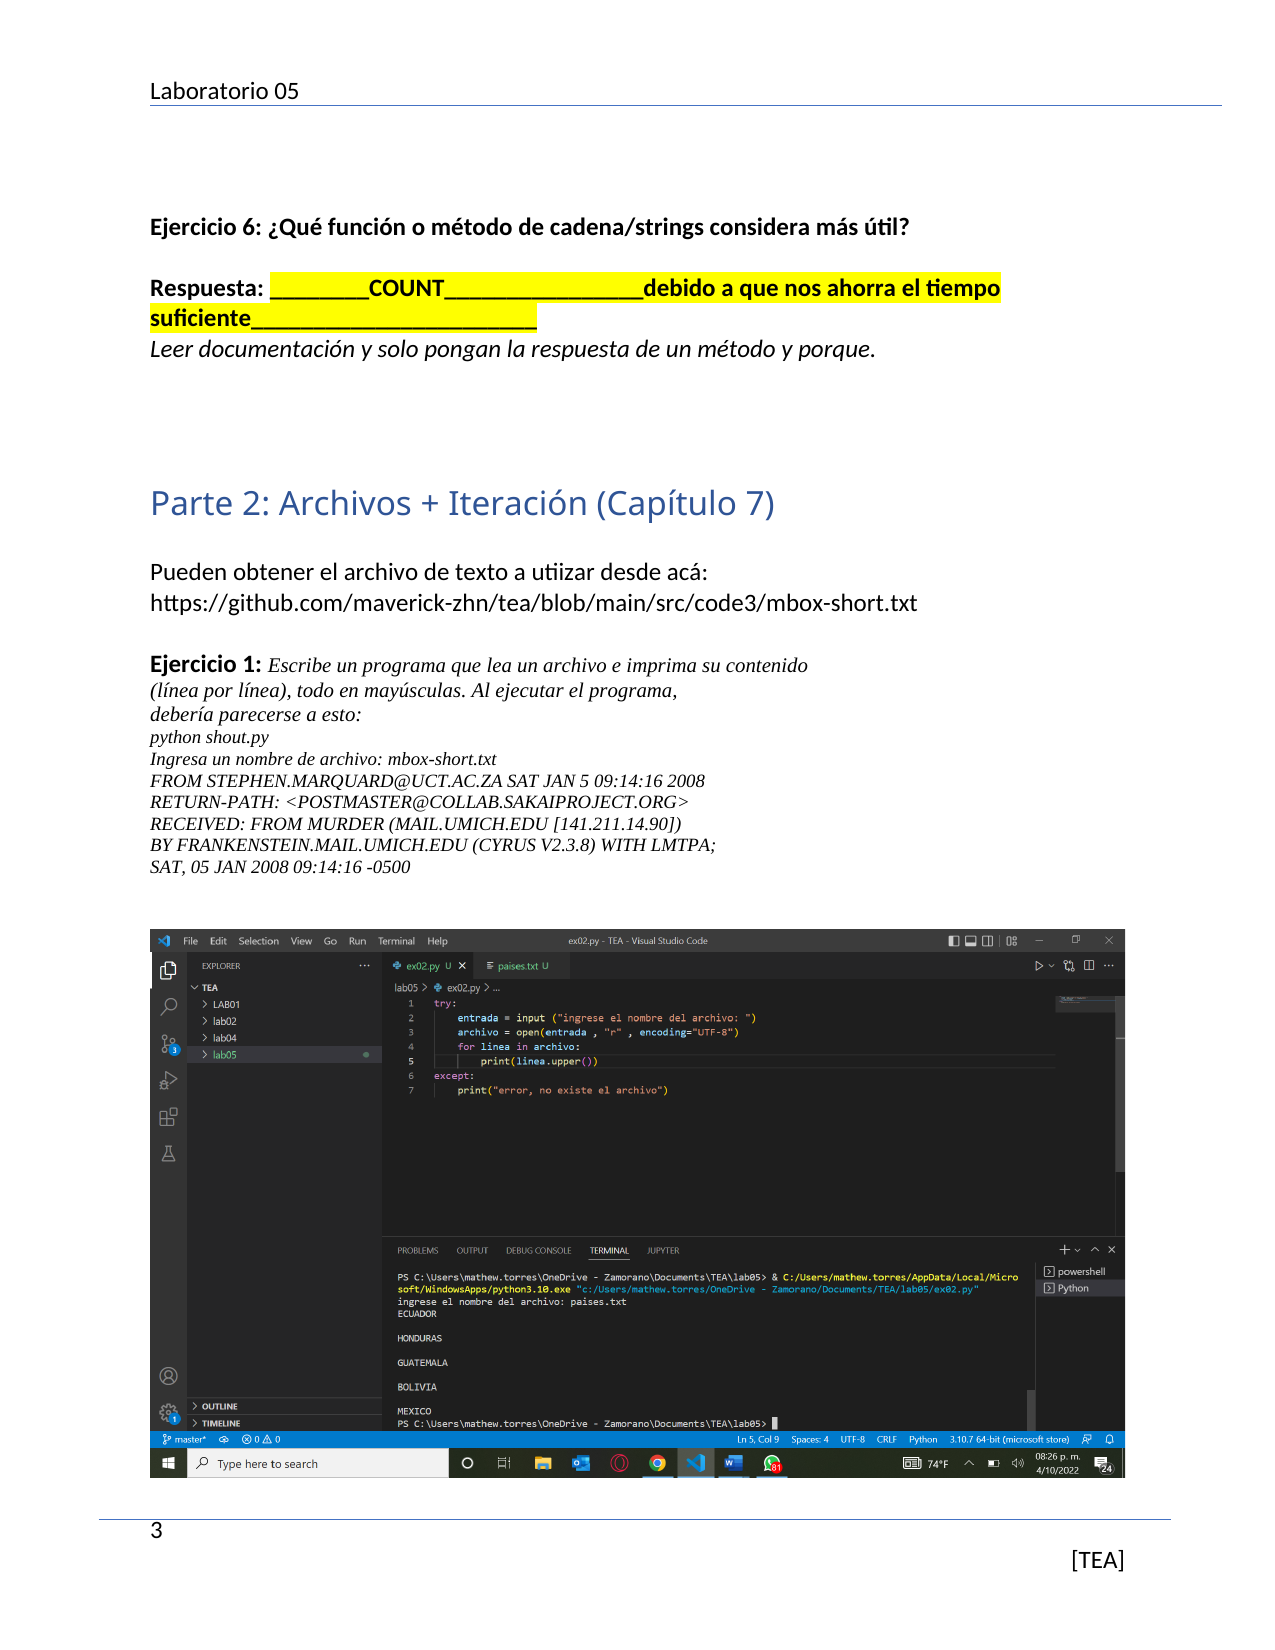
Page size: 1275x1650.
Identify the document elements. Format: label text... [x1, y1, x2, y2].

text FROM STEPHEN.MARQUARD@UCT.AC.ZA SAT JAN 5 09:14:16 2008 [150, 769, 1125, 791]
text Ejercicio 6: ¿Qué función o método de cadena/strings considera más útil? [150, 211, 1125, 242]
text SAT, 05 JAN 2008 09:14:16 -0500 [150, 856, 1125, 877]
text Pueden obtener el archivo de texto a utiizar desde acá: https://github.com/maverick-zhn/tea/blob/main/src/code3/mbox-short.txt [150, 556, 1125, 617]
text Respuesta: ________COUNT________________debido a que nos ahorra el tiempo suficiente_______________________ [537, 272, 1125, 333]
text Leer documentación y solo pongan la respuesta de un método y porque. [150, 333, 1125, 364]
text Ejercicio 1: Escribe un programa que lea un archivo e imprima su contenido [150, 648, 1125, 678]
text RETURN-PATH: <POSTMASTER@COLLAB.SAKAIPROJECT.ORG> [150, 791, 1125, 813]
text python shout.py [150, 726, 1125, 748]
text Ingresa un nombre de archivo: mbox-short.txt [150, 748, 1125, 769]
text BY FRANKENSTEIN.MAIL.UMICH.EDU (CYRUS V2.3.8) WITH LMTPA; [150, 834, 1125, 856]
picture [150, 929, 1125, 1478]
text (línea por línea), todo en mayúsculas. Al ejecutar el programa, [150, 678, 1125, 702]
text debería parecerse a esto: [150, 702, 1125, 726]
text RECEIVED: FROM MURDER (MAIL.UMICH.EDU [141.211.14.90]) [150, 813, 1125, 834]
subtitle Parte 2: Archivos + Iteración (Capítulo 7) [150, 480, 1125, 526]
